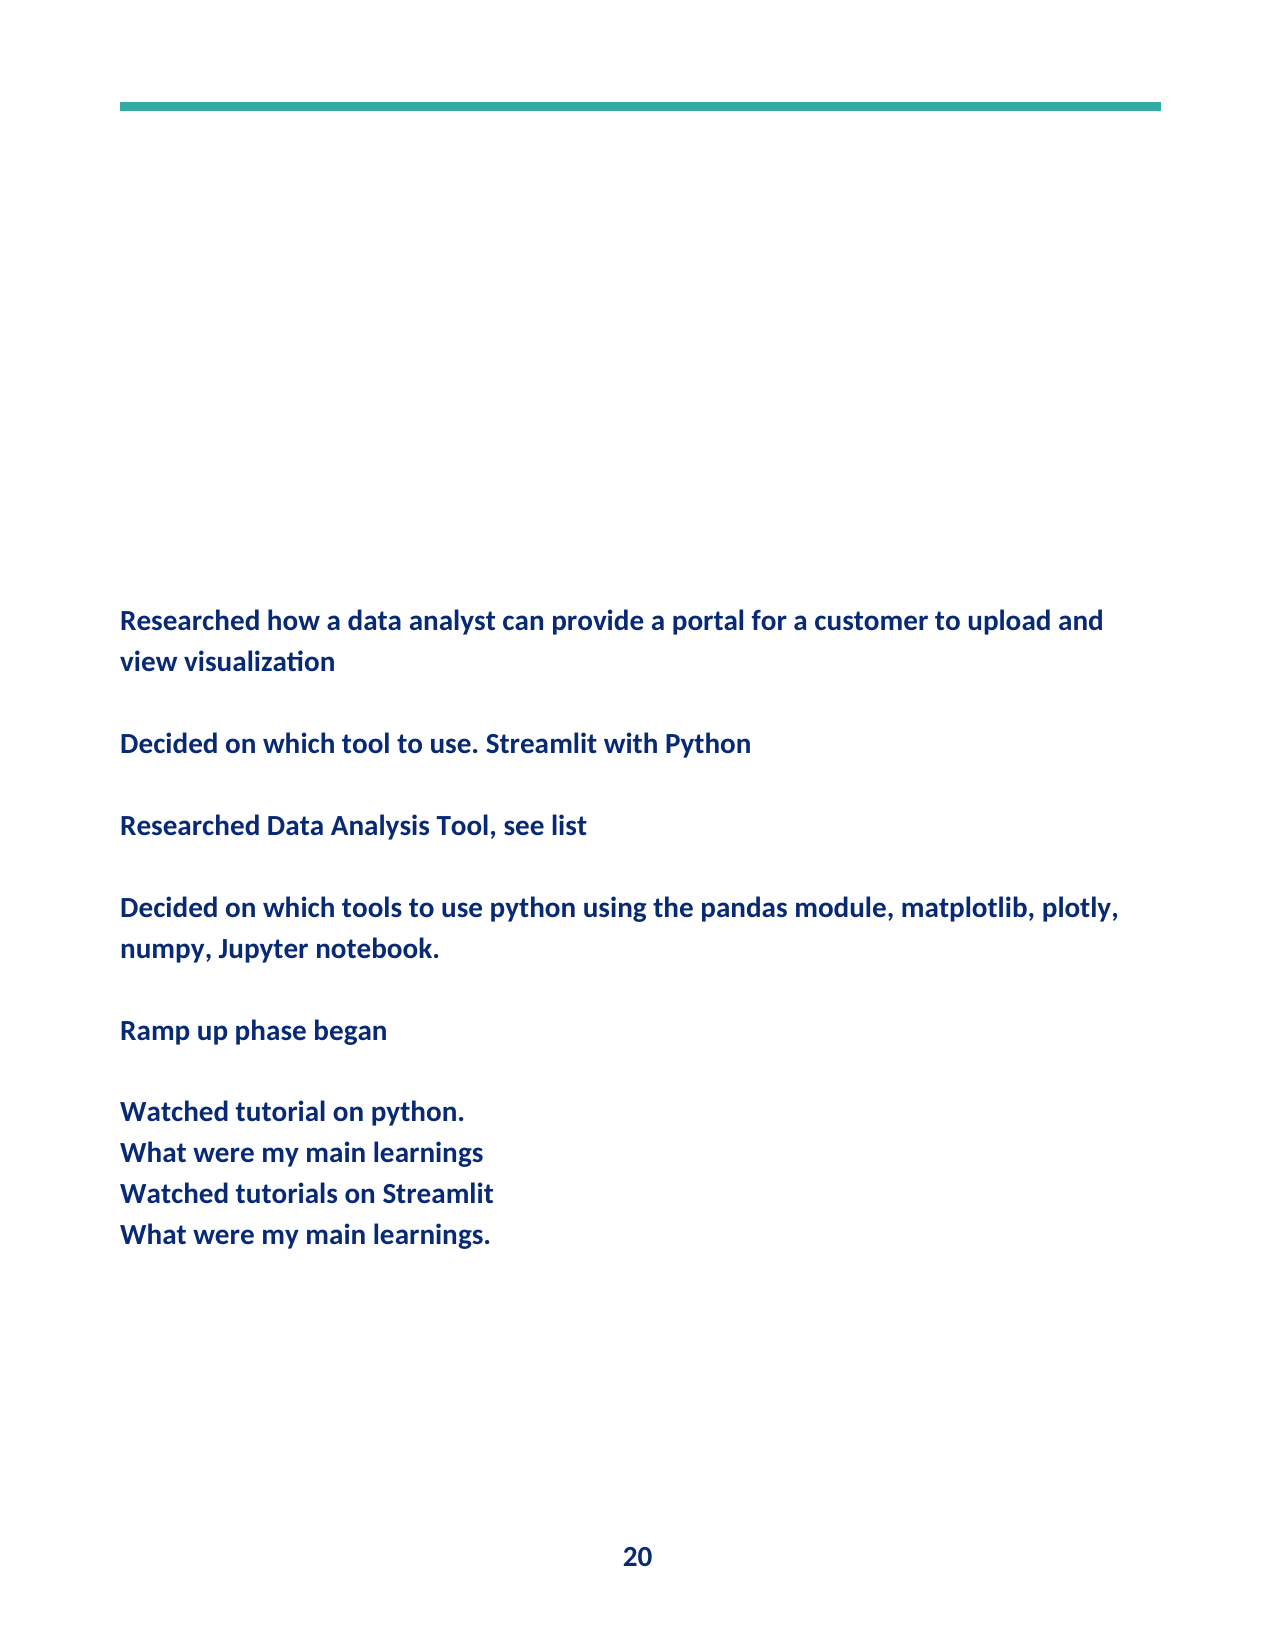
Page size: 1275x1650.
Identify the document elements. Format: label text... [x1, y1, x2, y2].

text Watched tutorial on python. [120, 1093, 1155, 1129]
text Ramp up phase began [120, 1012, 1155, 1047]
text What were my main learnings [120, 1134, 1155, 1170]
text Researched how a data analyst can provide a portal for a customer to upload and view visualization [120, 602, 1155, 679]
text Decided on which tool to use. Streamlit with Python [120, 725, 1155, 761]
text Watched tutorials on Streamlit [120, 1175, 1155, 1211]
text Decided on which tools to use python using the pandas module, matplotlib, plotly, numpy, Jupyter notebook. [120, 889, 1155, 965]
text Researched Data Analysis Tool, see list [120, 807, 1155, 842]
text What were my main learnings. [120, 1216, 1155, 1252]
